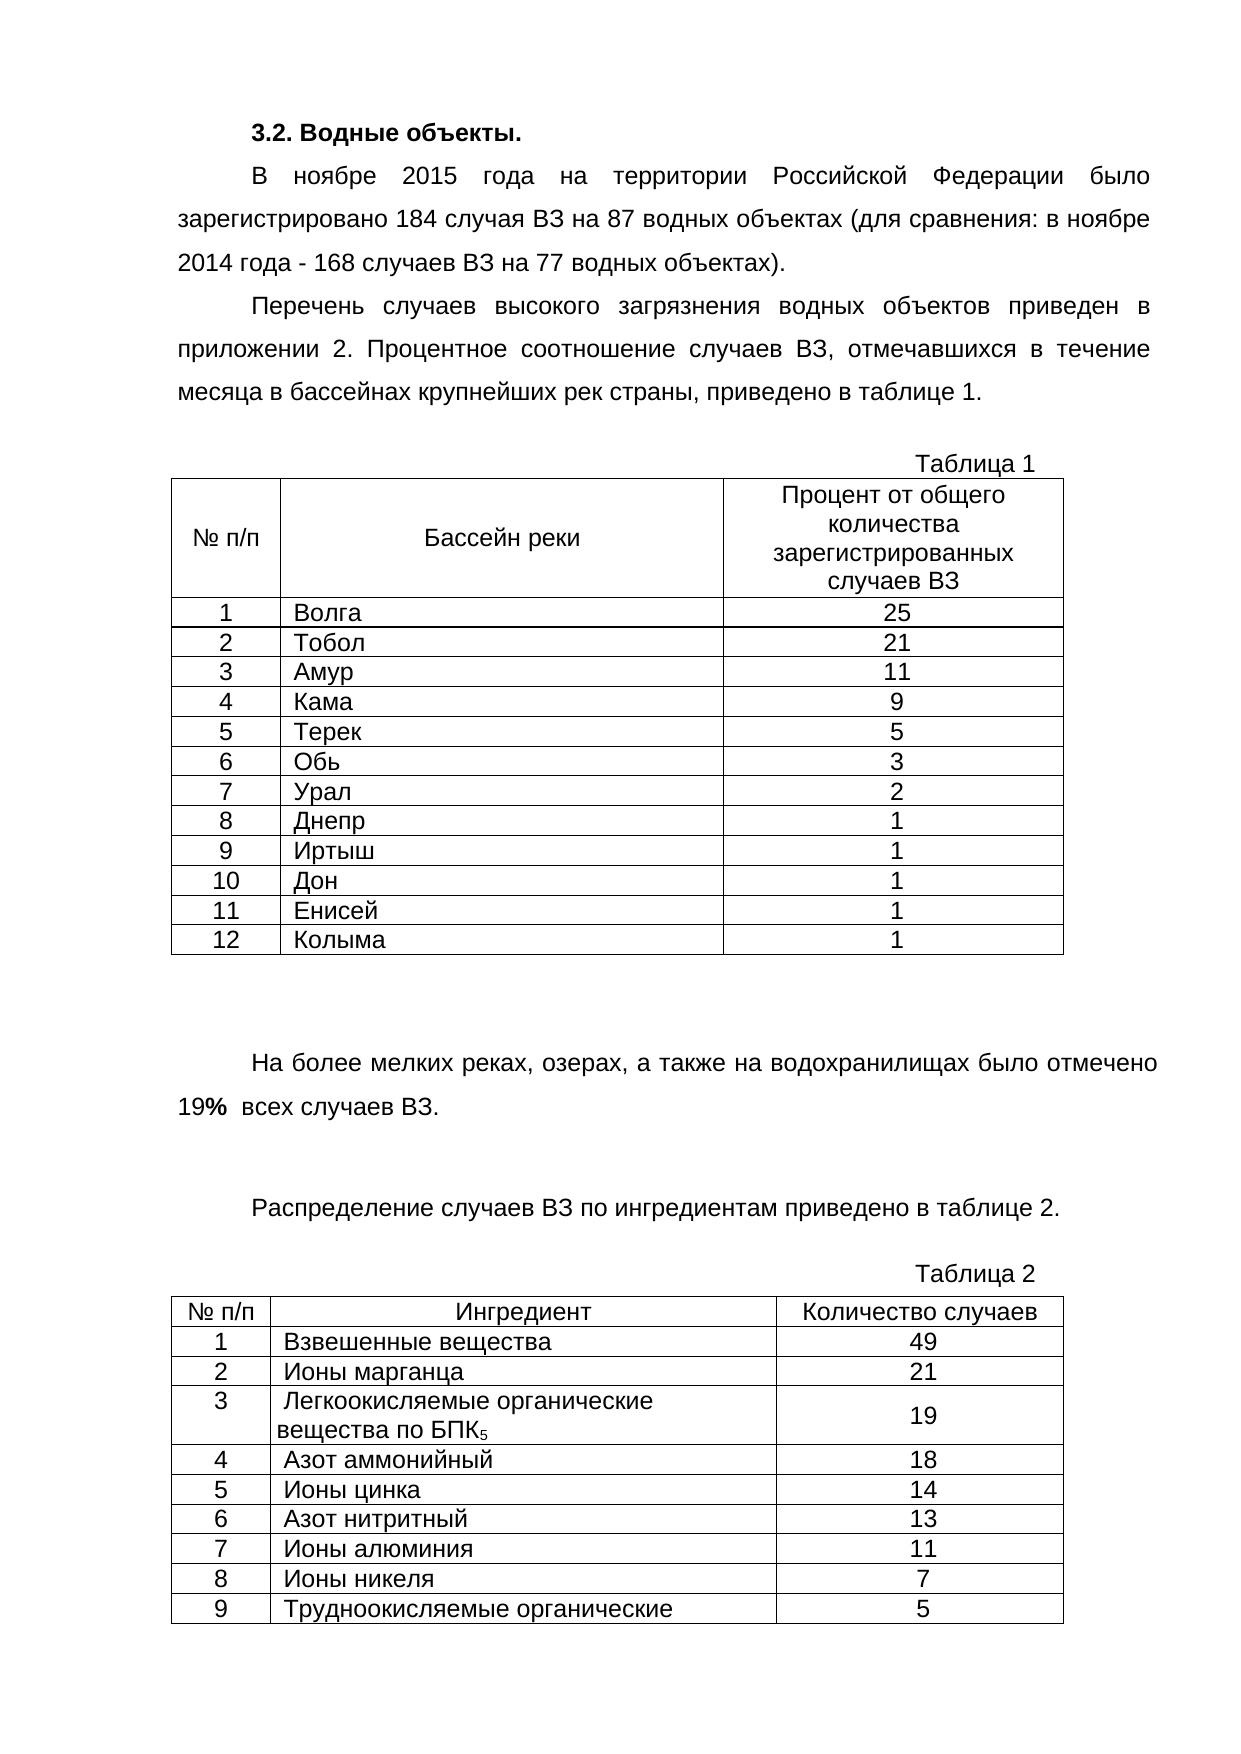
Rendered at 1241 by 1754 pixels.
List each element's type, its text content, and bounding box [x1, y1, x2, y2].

table_cell Азот нитритный [271, 1505, 776, 1533]
text На более мелких реках, озерах, а также на водохранилищах было отмечено 19% всех случаев ВЗ. [177, 1048, 1159, 1120]
table_cell Терек [281, 717, 723, 746]
table_cell 1 [724, 896, 1063, 924]
table_cell Ионы цинка [271, 1475, 776, 1503]
table_cell 1 [172, 598, 280, 626]
table_cell 7 [172, 1534, 270, 1563]
table_cell Иртыш [281, 836, 723, 865]
table_cell 6 [172, 1505, 270, 1533]
table_cell 1 [172, 1327, 270, 1356]
table_header Бассейн реки [281, 479, 723, 597]
table_cell 2 [172, 628, 280, 656]
table_cell 6 [172, 747, 280, 775]
table_cell 5 [724, 717, 1063, 746]
table_cell 1 [724, 866, 1063, 894]
table_header № п/п [172, 1297, 270, 1326]
table_cell 19 [777, 1386, 1063, 1444]
table_cell Урал [281, 776, 723, 805]
text 3.2. Водные объекты. [177, 118, 1152, 147]
table_cell Волга [281, 598, 723, 626]
table_cell 3 [172, 657, 280, 686]
table_cell Дон [281, 866, 723, 894]
table_cell 7 [777, 1564, 1063, 1593]
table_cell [271, 1594, 776, 1623]
table_cell 12 [172, 925, 280, 954]
table_cell Взвешенные вещества [271, 1327, 776, 1356]
table_cell 4 [172, 1445, 270, 1474]
table_header Количество случаев [777, 1297, 1063, 1326]
table_cell 8 [172, 806, 280, 835]
table_cell Ионы марганца [271, 1357, 776, 1385]
table_cell 9 [724, 687, 1063, 716]
table_cell 7 [172, 776, 280, 805]
table_header Процент от общего количества зарегистрированных случаев ВЗ [724, 479, 1063, 597]
table_cell 1 [724, 925, 1063, 954]
table_cell 2 [172, 1357, 270, 1385]
table_cell 3 [724, 747, 1063, 775]
text Распределение случаев ВЗ по ингредиентам приведено в таблице 2. [177, 1193, 1159, 1221]
table_cell 9 [172, 836, 280, 865]
table_cell 13 [777, 1505, 1063, 1533]
table_cell 5 [172, 717, 280, 746]
table_cell Ионы алюминия [271, 1534, 776, 1563]
table_cell 14 [777, 1475, 1063, 1503]
table_cell Колыма [281, 925, 723, 954]
table_cell 3 [172, 1386, 270, 1444]
table_cell 5 [172, 1475, 270, 1503]
table_cell Тобол [281, 628, 723, 656]
table_cell 11 [777, 1534, 1063, 1563]
table_cell 1 [724, 836, 1063, 865]
table_cell Кама [281, 687, 723, 716]
table_cell Азот аммонийный [271, 1445, 776, 1474]
table_cell 5 [777, 1594, 1063, 1623]
table_cell 8 [172, 1564, 270, 1593]
table_cell 18 [777, 1445, 1063, 1474]
table_cell Енисей [281, 896, 723, 924]
text Таблица 1 [841, 449, 1152, 477]
text Перечень случаев высокого загрязнения водных объектов приведен в приложении 2. Процентное соотношение случаев ВЗ, отмечавшихся в течение месяца в бассейнах крупнейших рек страны, приведено в таблице 1. [177, 291, 1152, 406]
table_header Ингредиент [271, 1297, 776, 1326]
table_cell 49 [777, 1327, 1063, 1356]
table_cell 1 [724, 806, 1063, 835]
table_cell Ионы никеля [271, 1564, 776, 1593]
table_header № п/п [172, 479, 280, 597]
table_cell 11 [172, 896, 280, 924]
table_cell 2 [724, 776, 1063, 805]
table_cell 9 [172, 1594, 270, 1623]
text В ноябре 2015 года на территории Российской Федерации было зарегистрировано 184 случая ВЗ на 87 водных объектах (для сравнения: в ноябре 2014 года - 168 случаев ВЗ на 77 водных объектах). [177, 161, 1152, 276]
text Таблица 2 [777, 1259, 1152, 1287]
table_cell 25 [724, 598, 1063, 626]
table_cell 11 [724, 657, 1063, 686]
table_cell 10 [172, 866, 280, 894]
table_cell Обь [281, 747, 723, 775]
table_cell Амур [281, 657, 723, 686]
table_cell Легкоокисляемые органические вещества по БПК5 [271, 1386, 776, 1444]
table_cell 21 [724, 628, 1063, 656]
table_cell 21 [777, 1357, 1063, 1385]
table_cell 4 [172, 687, 280, 716]
table_cell Днепр [281, 806, 723, 835]
